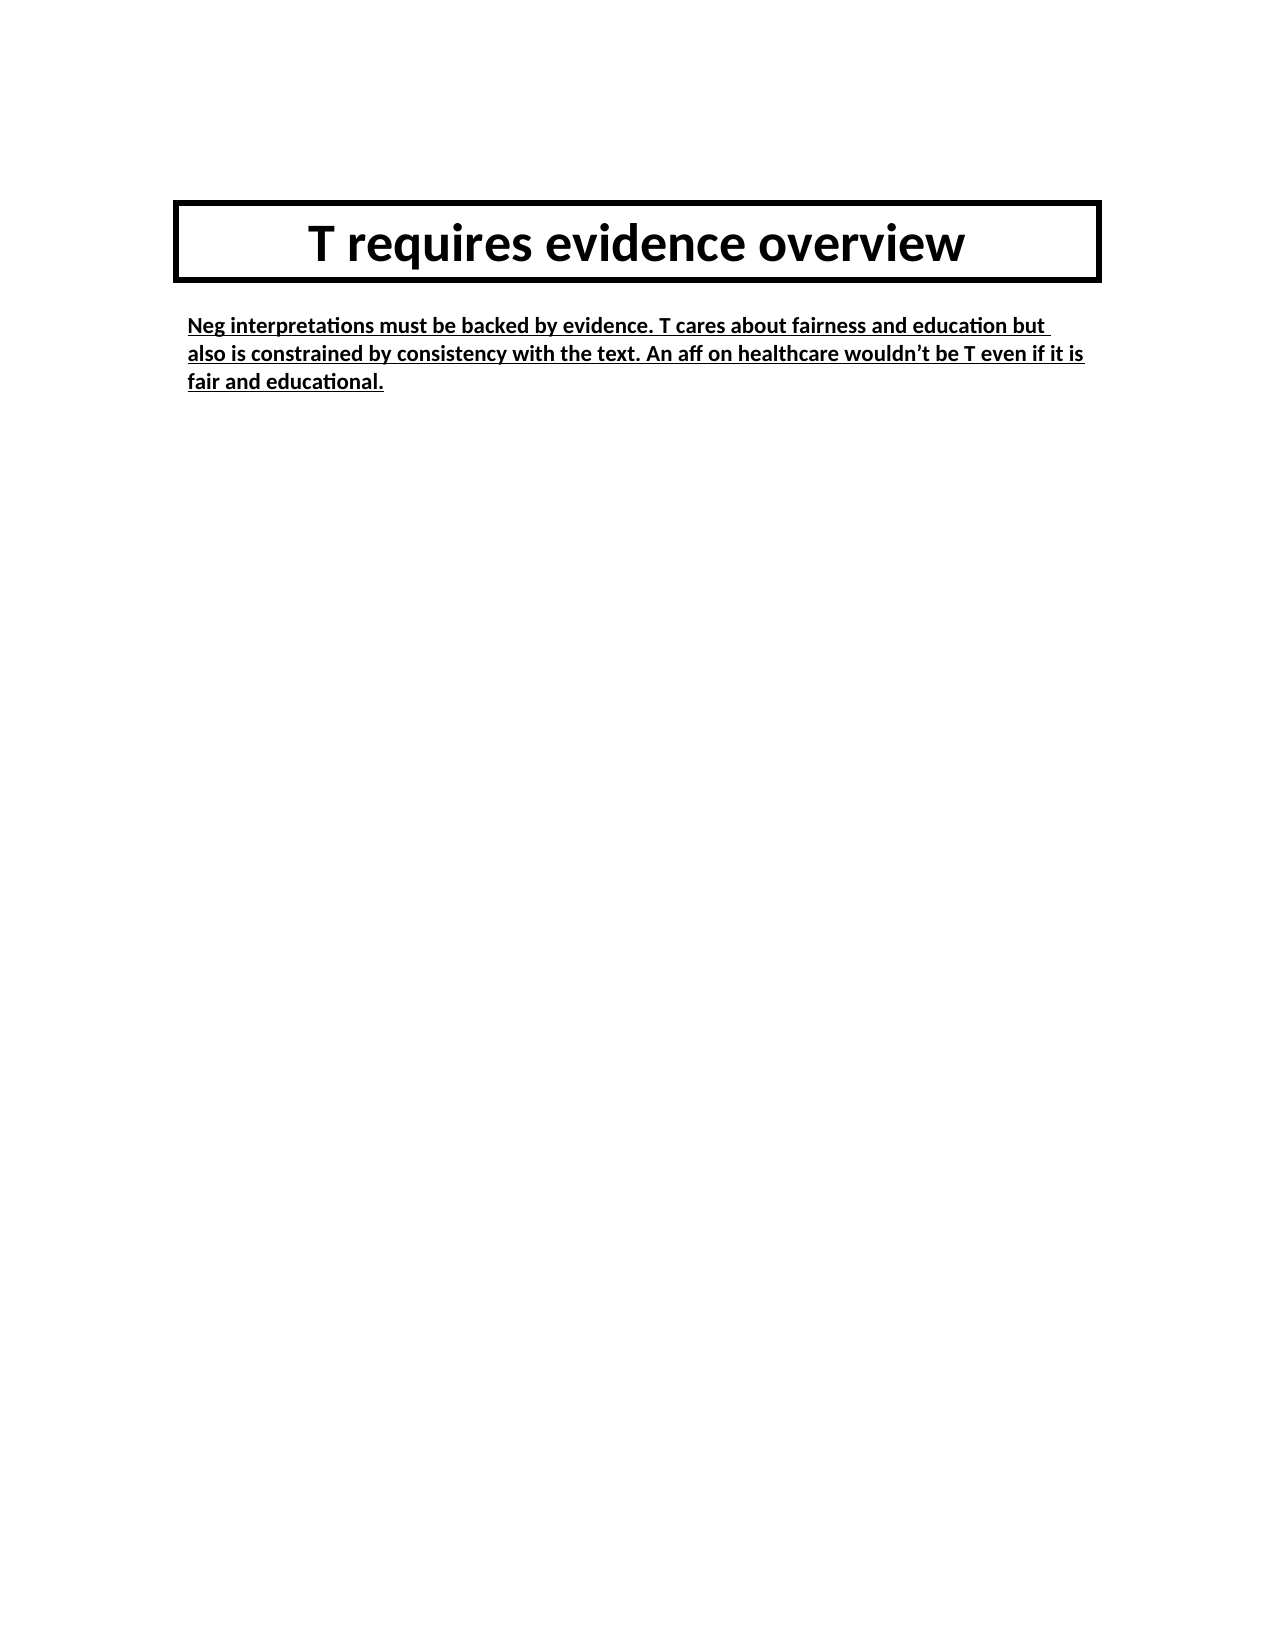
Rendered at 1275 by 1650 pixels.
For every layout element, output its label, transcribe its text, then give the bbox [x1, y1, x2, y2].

text Neg interpretations must be backed by evidence. T cares about fairness and education but also is constrained by consistency with the text. An aff on healthcare wouldn’t be T even if it is fair and educational. [187, 311, 1087, 395]
subtitle T requires evidence overview [179, 206, 1096, 277]
